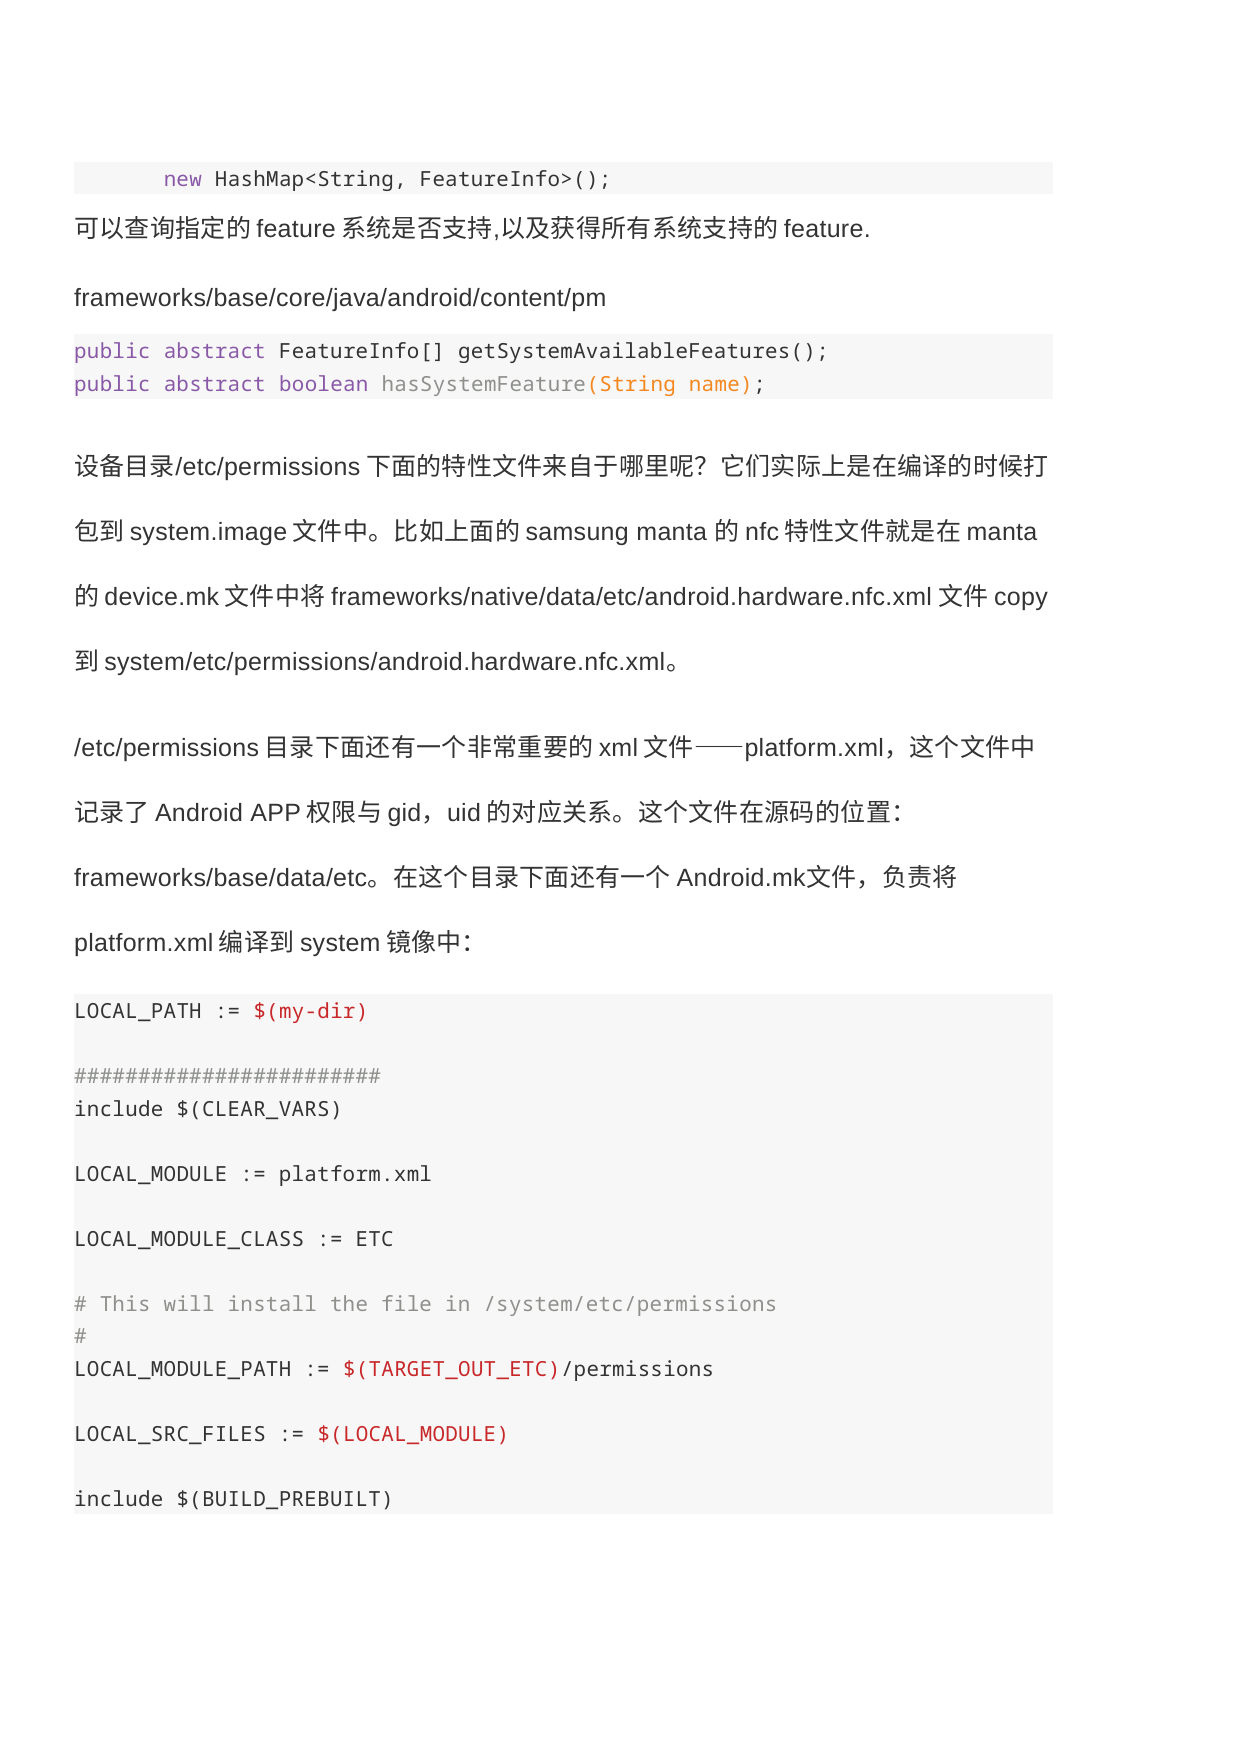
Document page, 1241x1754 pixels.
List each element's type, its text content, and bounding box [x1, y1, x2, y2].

text LOCAL_MODULE := platform.xml [74, 1157, 1053, 1189]
text public abstract boolean hasSystemFeature(String name); [74, 367, 1053, 399]
text frameworks/base/core/java/android/content/pm [74, 281, 1053, 313]
text LOCAL_MODULE_CLASS := ETC [74, 1222, 1053, 1254]
text public abstract FeatureInfo[] getSystemAvailableFeatures(); [74, 334, 1053, 367]
text /etc/permissions目录下面还有一个非常重要的xml文件——platform.xml，这个文件中记录了Android APP权限与gid，uid的对应关系。这个文件在源码的位置：frameworks/base/data/etc。在这个目录下面还有一个Android.mk文件，负责将platform.xml编译到system镜像中： [74, 713, 1053, 973]
text ######################## [74, 1059, 1053, 1092]
text new HashMap<String, FeatureInfo>(); [74, 162, 1053, 194]
text LOCAL_MODULE_PATH := $(TARGET_OUT_ETC)/permissions [74, 1352, 1053, 1384]
text LOCAL_SRC_FILES := $(LOCAL_MODULE) [74, 1417, 1053, 1449]
text LOCAL_PATH := $(my-dir) [74, 994, 1053, 1027]
text # This will install the file in /system/etc/permissions [74, 1287, 1053, 1319]
text # [74, 1319, 1053, 1352]
text include $(CLEAR_VARS) [74, 1092, 1053, 1124]
text include $(BUILD_PREBUILT) [74, 1482, 1053, 1514]
text 可以查询指定的feature系统是否支持,以及获得所有系统支持的feature. [74, 194, 1053, 259]
text 设备目录/etc/permissions下面的特性文件来自于哪里呢？它们实际上是在编译的时候打包到system.image文件中。比如上面的samsung manta 的nfc特性文件就是在manta的device.mk文件中将frameworks/native/data/etc/android.hardware.nfc.xml文件copy到system/etc/permissions/android.hardware.nfc.xml。 [74, 432, 1053, 692]
